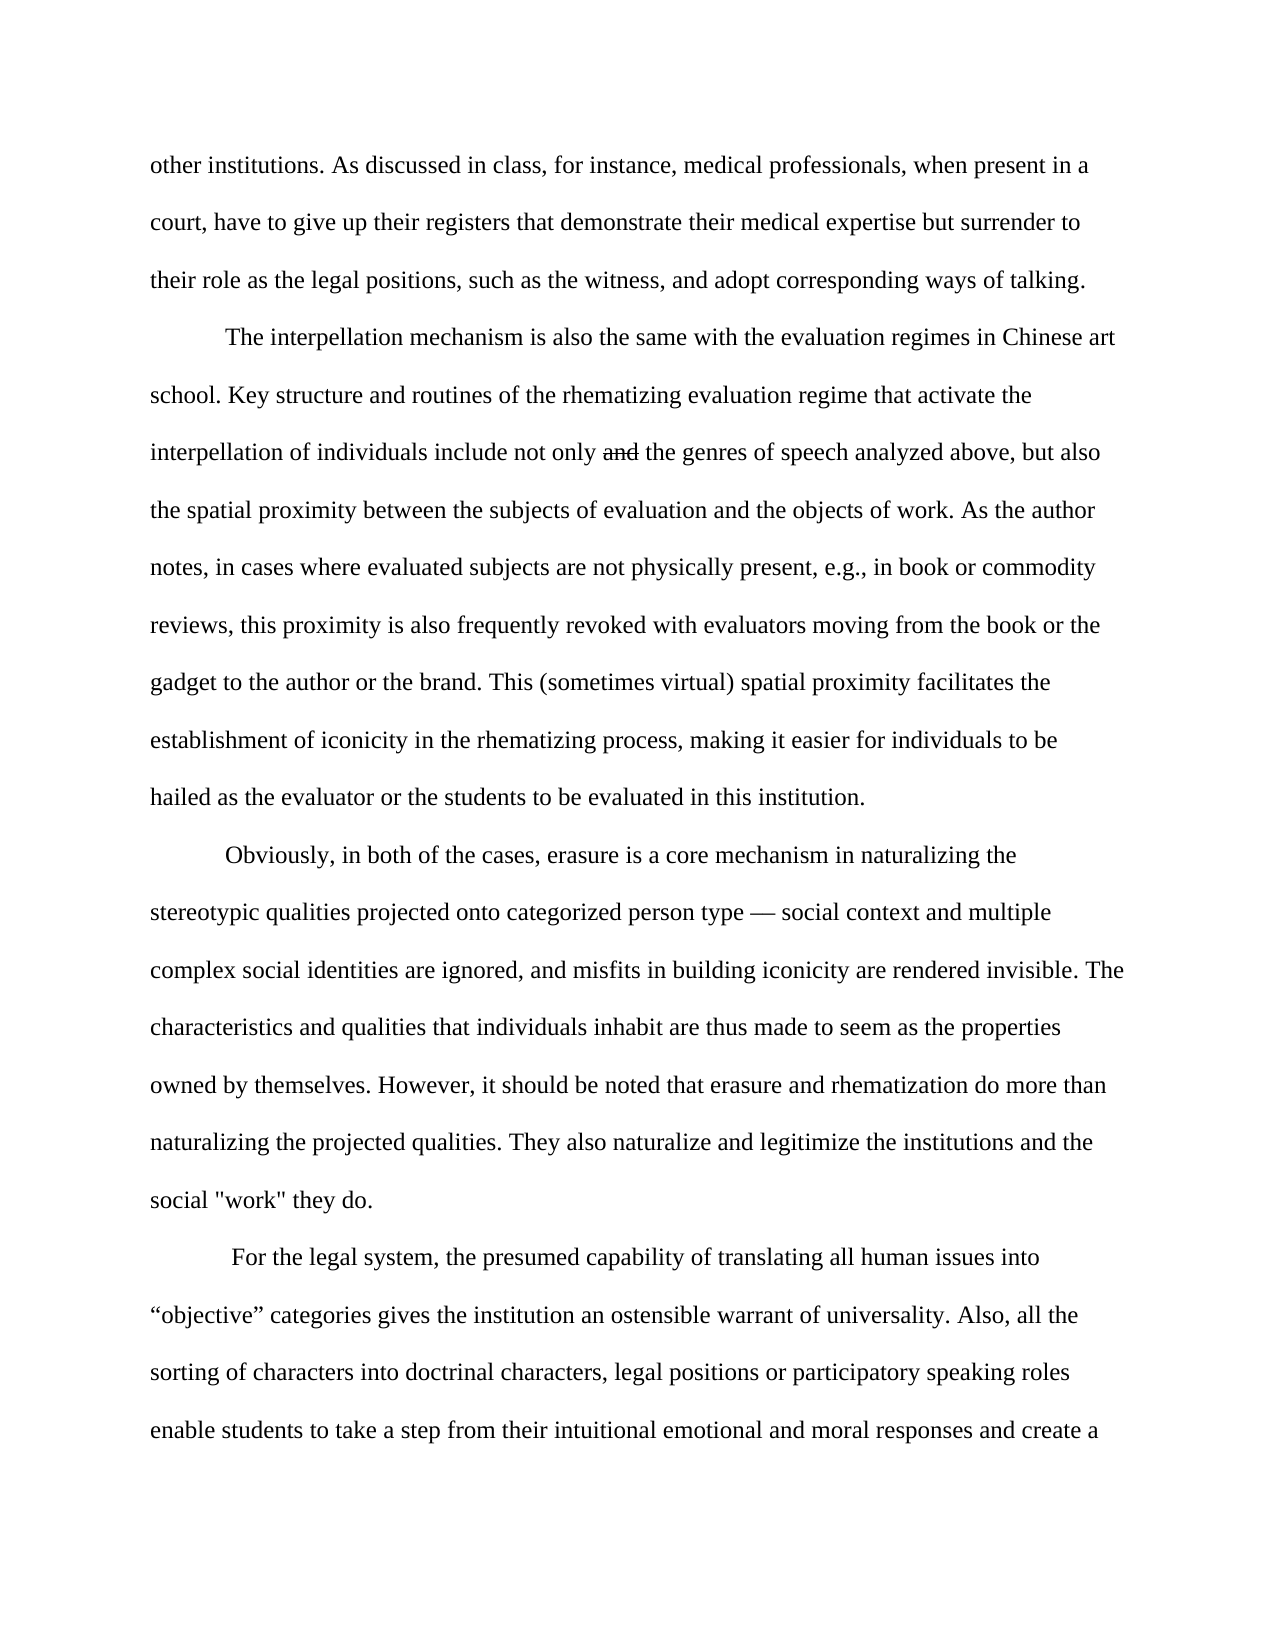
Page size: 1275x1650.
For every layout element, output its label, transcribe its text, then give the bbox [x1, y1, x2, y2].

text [150, 1242, 1125, 1444]
text The interpellation mechanism is also the same with the evaluation regimes in Chinese art school. Key structure and routines of the rhematizing evaluation regime that activate the interpellation of individuals include not only and the genres of speech analyzed above, but also the spatial proximity between the subjects of evaluation and the objects of work. As the author notes, in cases where evaluated subjects are not physically present, e.g., in book or commodity reviews, this proximity is also frequently revoked with evaluators moving from the book or the gadget to the author or the brand. This (sometimes virtual) spatial proximity facilitates the establishment of iconicity in the rhematizing process, making it easier for individuals to be hailed as the evaluator or the students to be evaluated in this institution. [150, 322, 1125, 811]
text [150, 150, 1125, 294]
text Obviously, in both of the cases, erasure is a core mechanism in naturalizing the stereotypic qualities projected onto categorized person type –– social context and multiple complex social identities are ignored, and misfits in building iconicity are rendered invisible. The characteristics and qualities that individuals inhabit are thus made to seem as the properties owned by themselves. However, it should be noted that erasure and rhematization do more than naturalizing the projected qualities. They also naturalize and legitimize the institutions and the social "work" they do. [150, 840, 1125, 1214]
